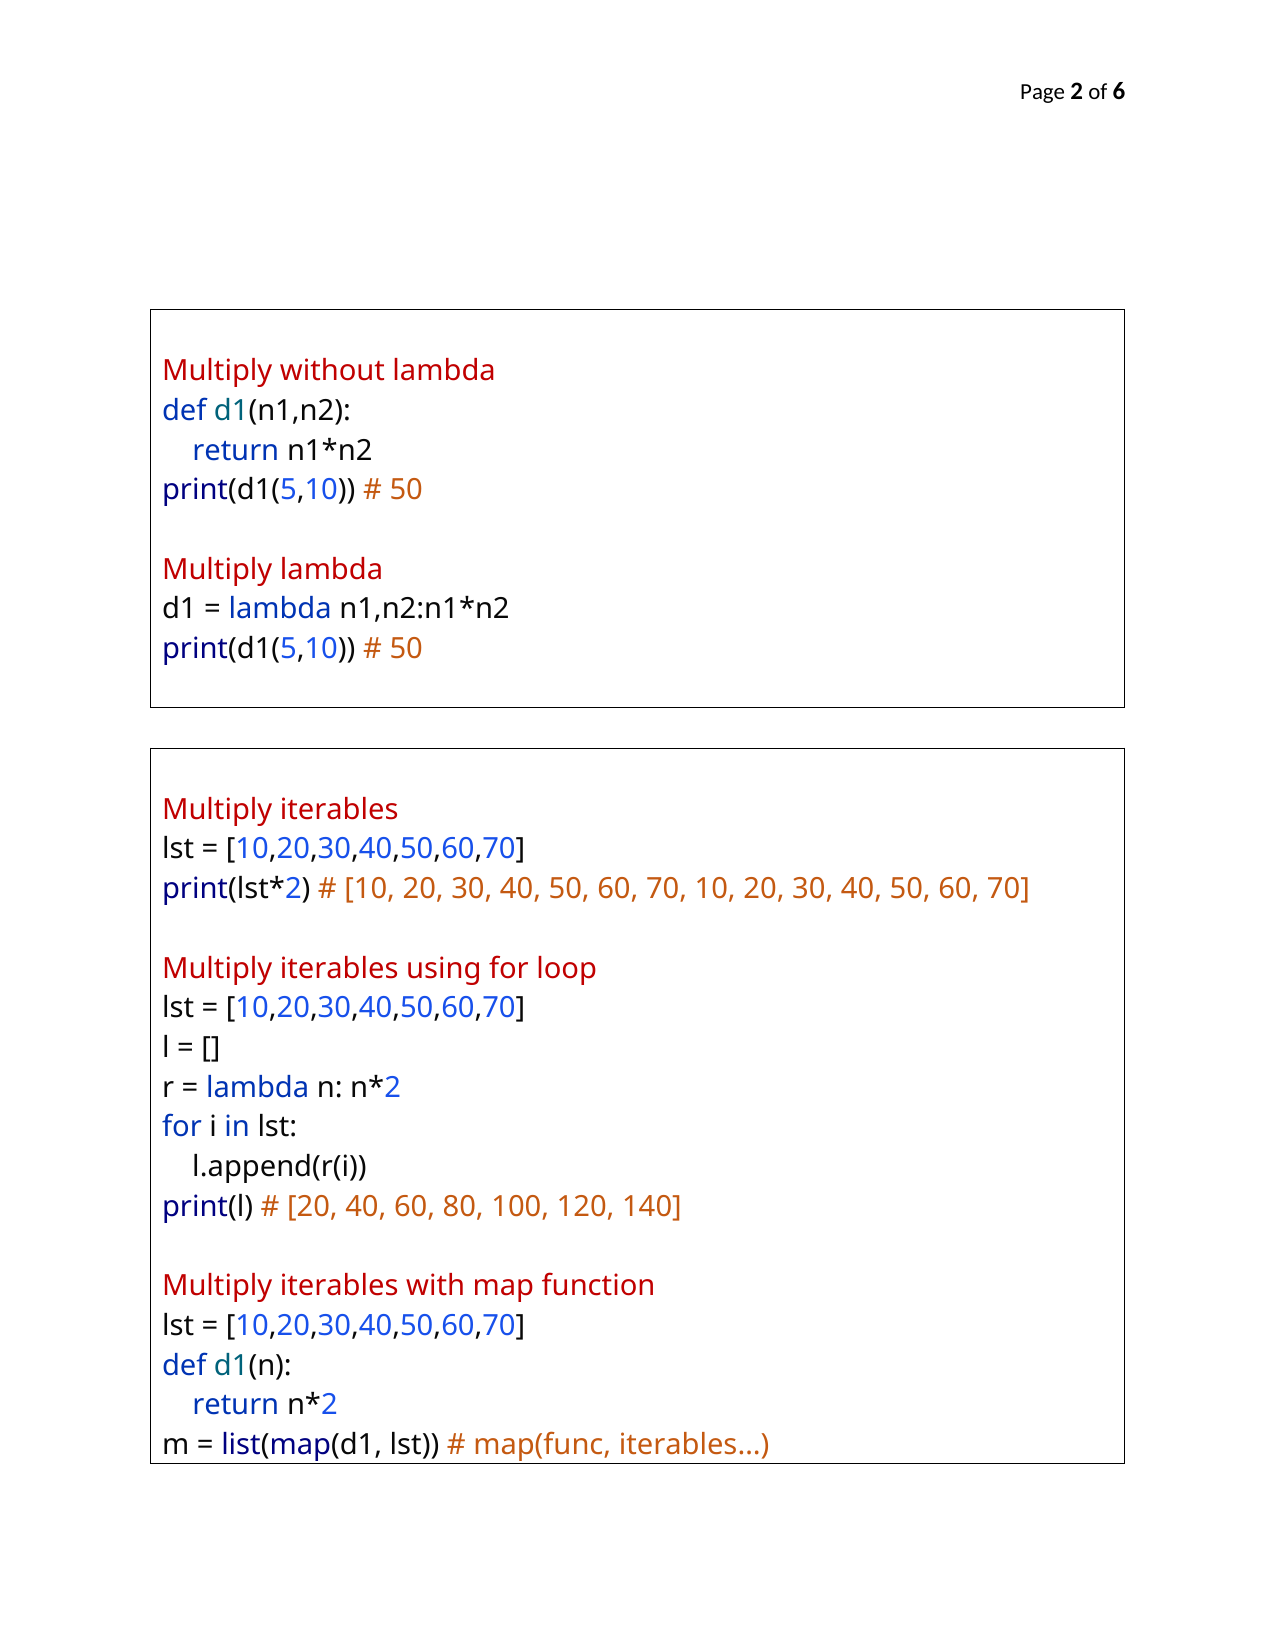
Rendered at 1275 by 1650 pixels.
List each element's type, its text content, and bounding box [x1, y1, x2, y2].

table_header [151, 749, 1124, 1463]
table_header Multiply without lambda def d1(n1,n2): return n1*n2 print(d1(5,10)) # 50 Multiply lambda d1 = lambda n1,n2:n1*n2 print(d1(5,10)) # 50 [151, 310, 1124, 707]
